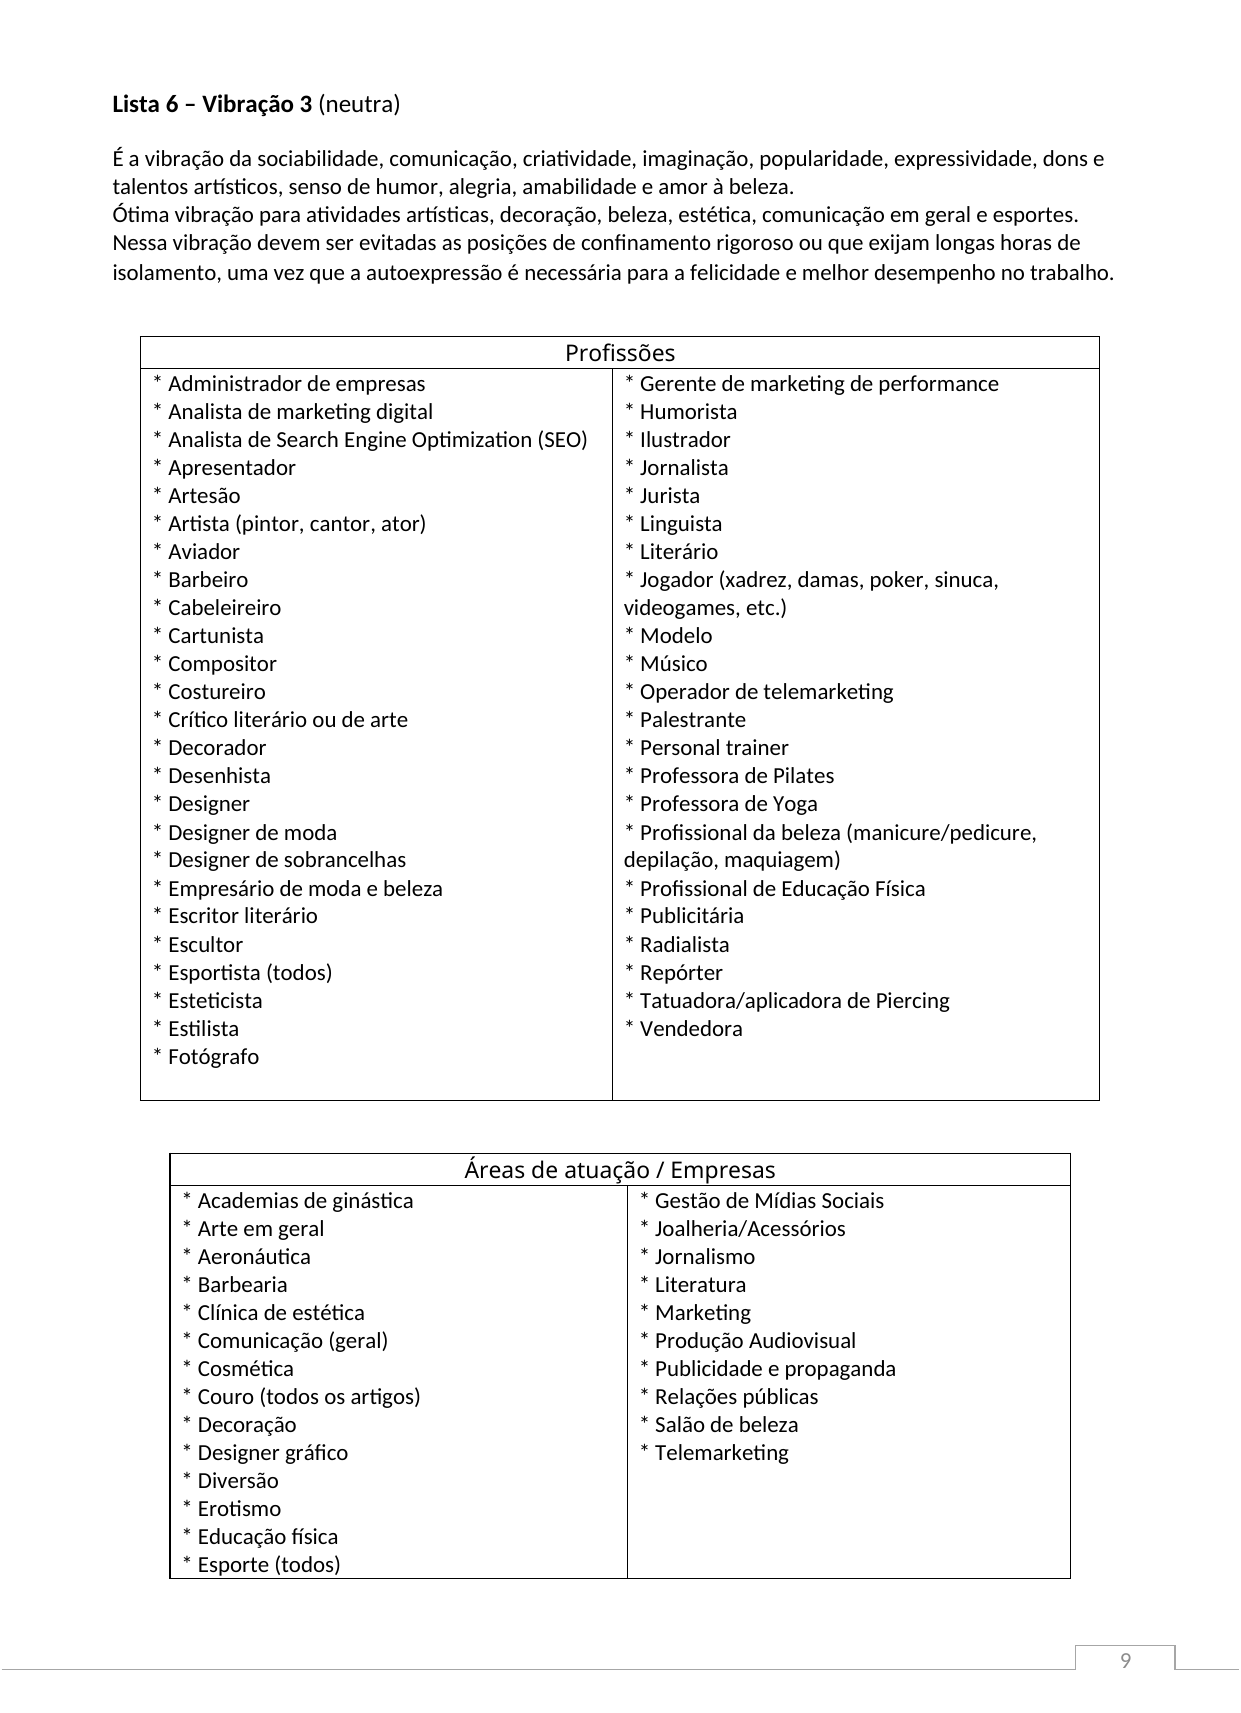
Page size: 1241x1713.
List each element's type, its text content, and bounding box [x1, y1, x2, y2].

text Lista 6 – Vibração 3 (neutra) [112, 89, 1128, 119]
table_cell * Gerente de marketing de performance * Humorista * Ilustrador * Jornalista * Jurista * Linguista * Literário * Jogador (xadrez, damas, poker, sinuca, videogames, etc.) * Modelo * Músico * Operador de telemarketing * Palestrante * Personal trainer * Professora de Pilates * Professora de Yoga * Profissional da beleza (manicure/pedicure, depilação, maquiagem) * Profissional de Educação Física * Publicitária * Radialista * Repórter * Tatuadora/aplicadora de Piercing * Vendedora [613, 369, 1099, 1100]
text É a vibração da sociabilidade, comunicação, criatividade, imaginação, popularidade, expressividade, dons e talentos artísticos, senso de humor, alegria, amabilidade e amor à beleza. Ótima vibração para atividades artísticas, decoração, beleza, estética, comunicação em geral e esportes. Nessa vibração devem ser evitadas as posições de confinamento rigoroso ou que exijam longas horas de isolamento, uma vez que a autoexpressão é necessária para a felicidade e melhor desempenho no trabalho. [112, 144, 1128, 315]
table_header Áreas de atuação / Empresas [171, 1154, 1070, 1185]
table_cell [171, 1186, 627, 1578]
table_cell * Administrador de empresas * Analista de marketing digital * Analista de Search Engine Optimization (SEO) * Apresentador * Artesão * Artista (pintor, cantor, ator) * Aviador * Barbeiro * Cabeleireiro * Cartunista * Compositor * Costureiro * Crítico literário ou de arte * Decorador * Desenhista * Designer * Designer de moda * Designer de sobrancelhas * Empresário de moda e beleza * Escritor literário * Escultor * Esportista (todos) * Esteticista * Estilista * Fotógrafo [141, 369, 612, 1100]
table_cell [628, 1186, 1070, 1578]
table_header Profissões [141, 337, 1099, 368]
